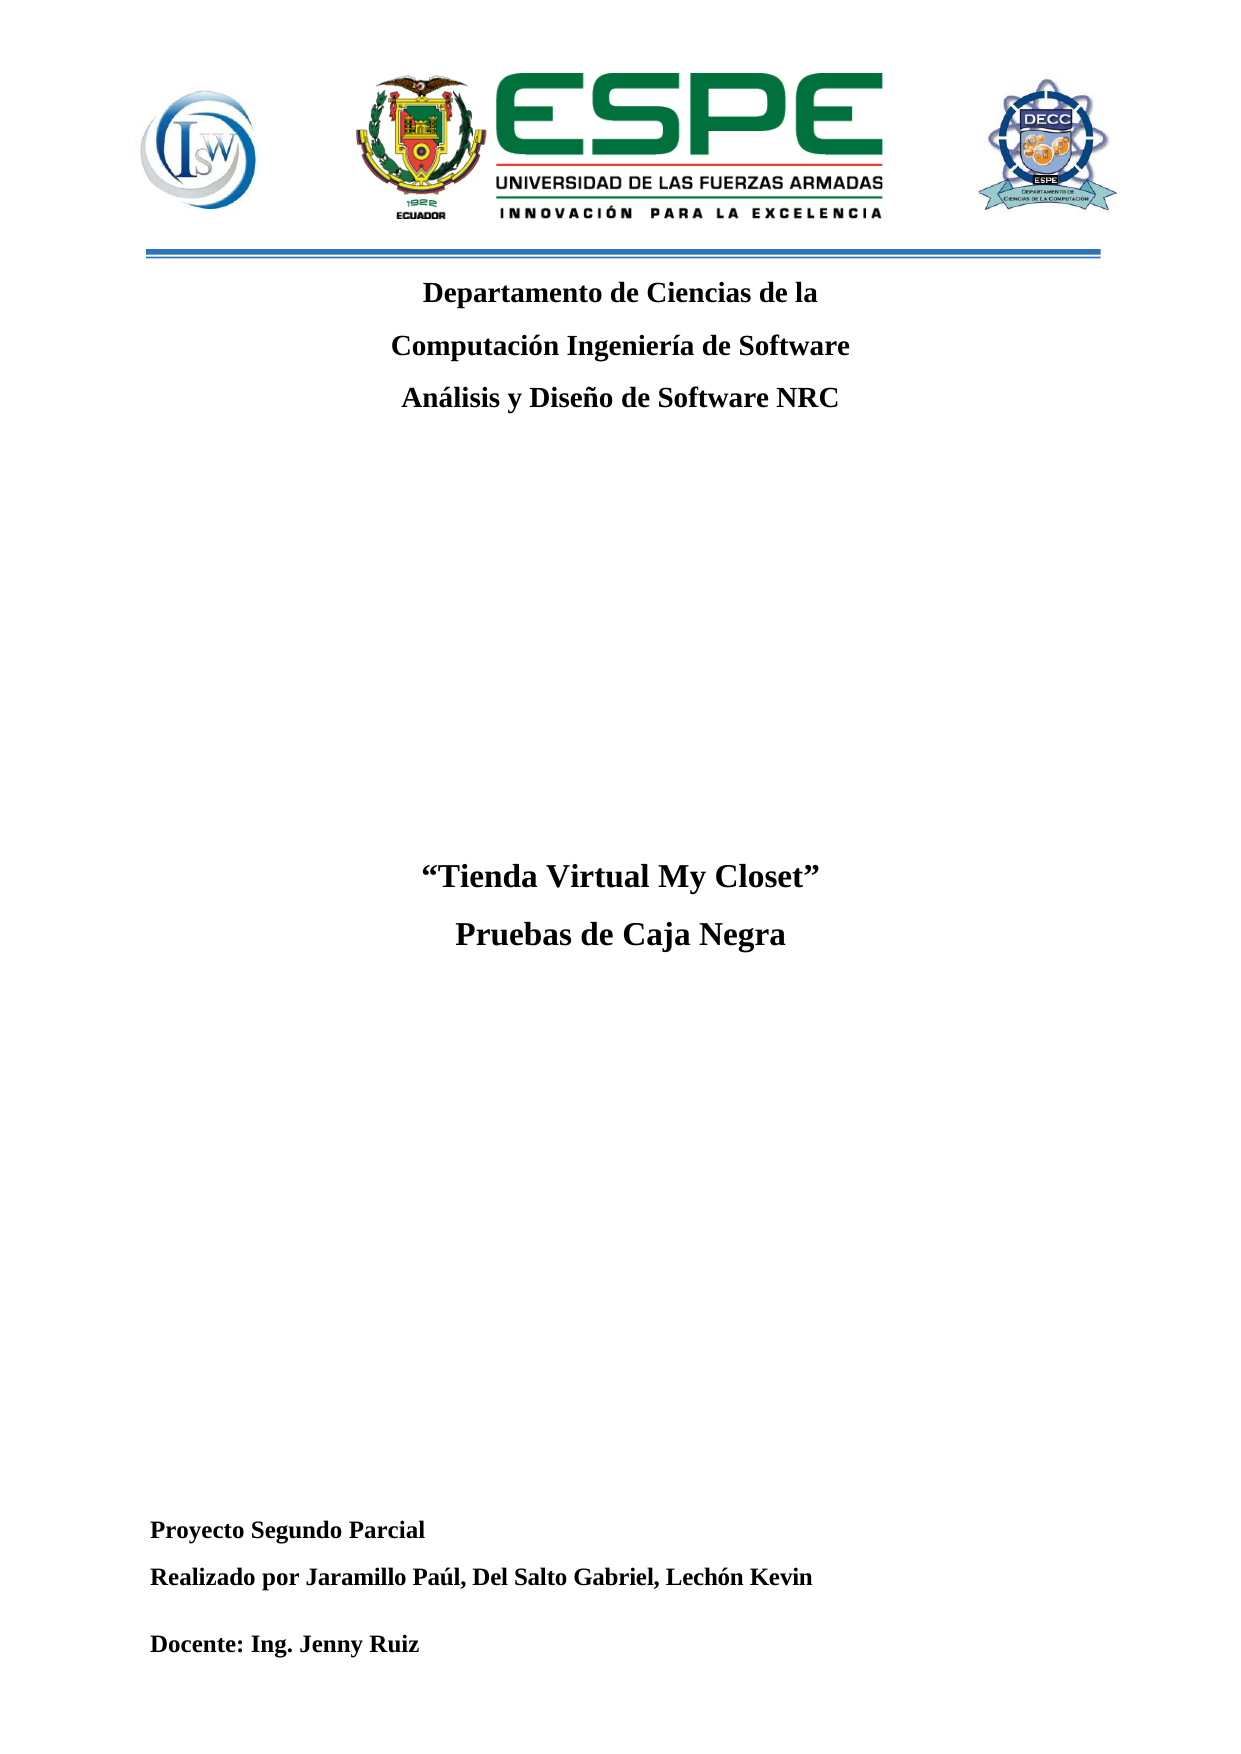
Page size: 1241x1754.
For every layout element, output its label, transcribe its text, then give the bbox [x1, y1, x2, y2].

text Realizado por Jaramillo Paúl, Del Salto Gabriel, Lechón Kevin [150, 1562, 957, 1591]
text Análisis y Diseño de Software NRC [367, 381, 874, 414]
text “Tienda Virtual My Closet” Pruebas de Caja Negra [367, 856, 874, 952]
text Proyecto Segundo Parcial [150, 1515, 1171, 1544]
text Departamento de Ciencias de la Computación Ingeniería de Software [335, 275, 906, 361]
text Docente: Ing. Jenny Ruiz [150, 1629, 957, 1658]
picture [135, 87, 258, 213]
picture [356, 73, 883, 219]
picture [978, 73, 1118, 213]
